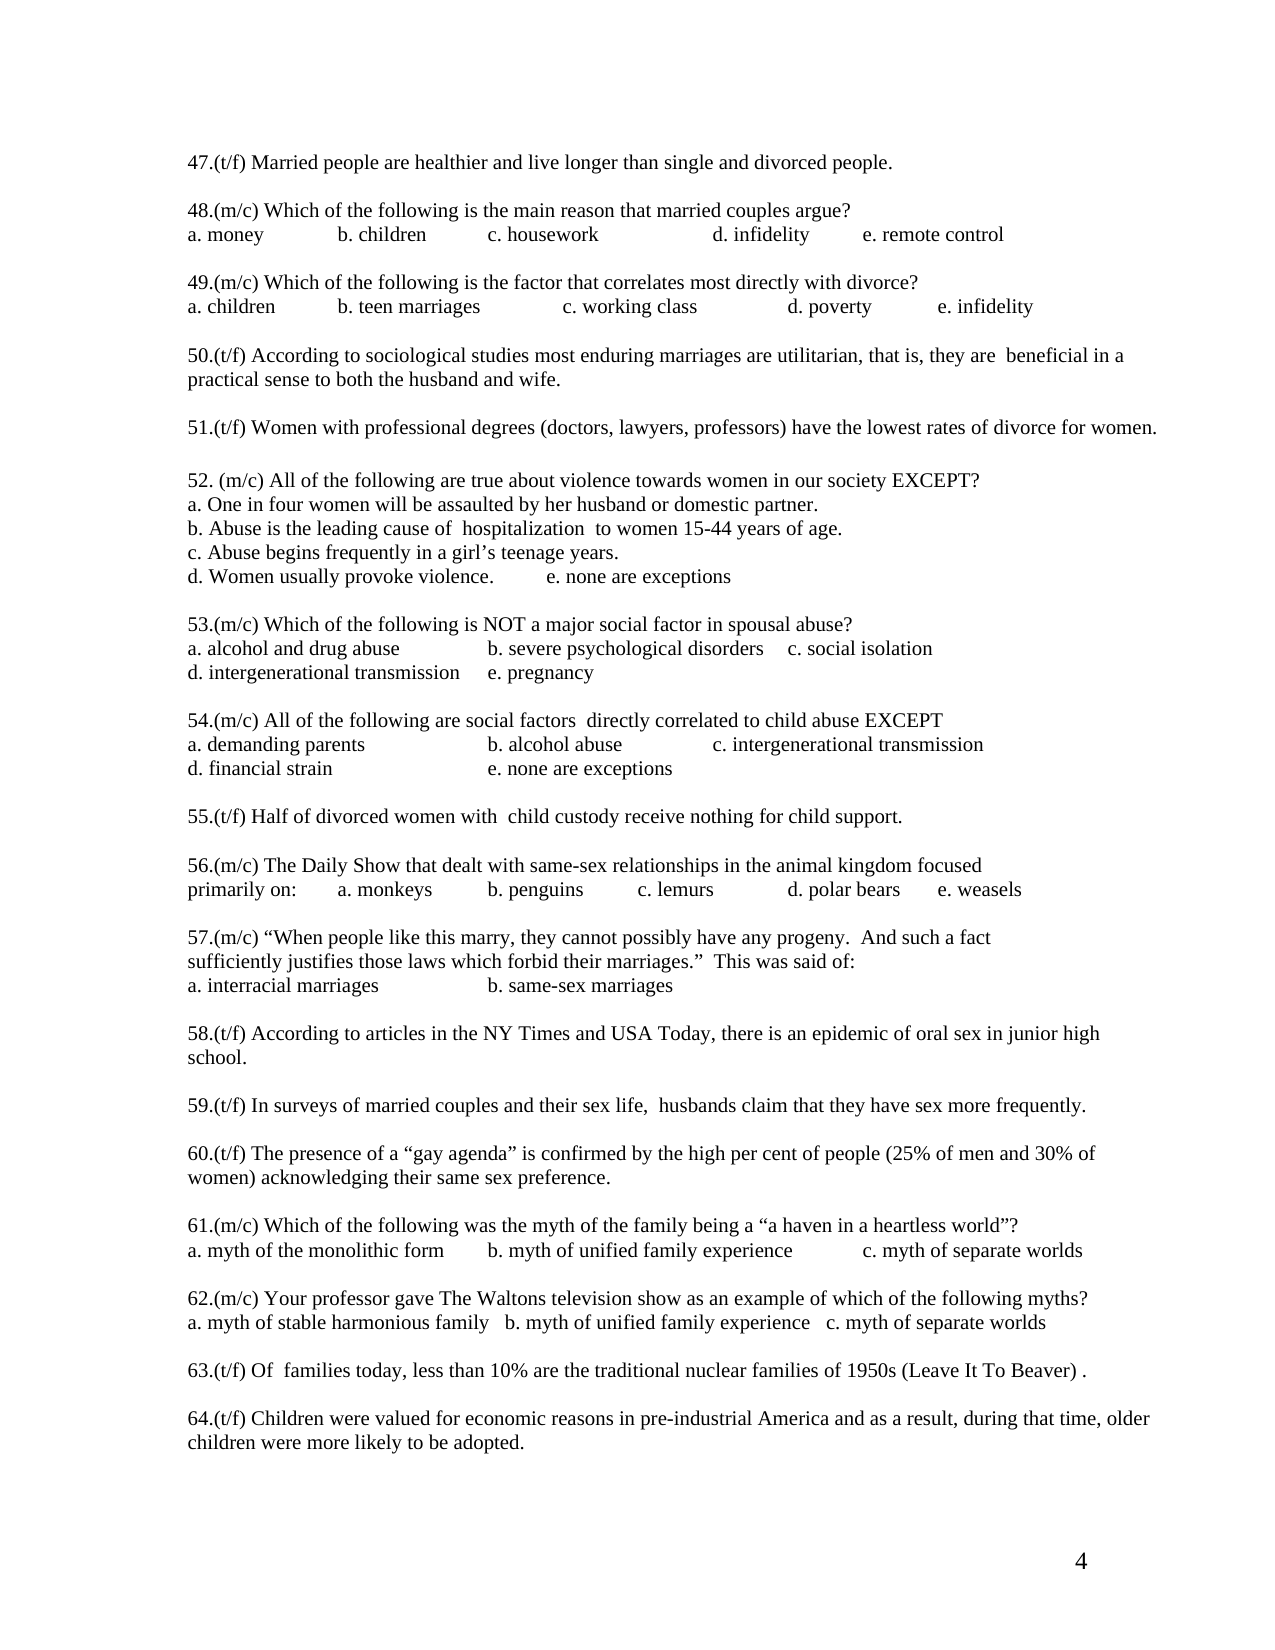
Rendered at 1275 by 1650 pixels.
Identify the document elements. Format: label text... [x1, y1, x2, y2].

text a. interracial marriages b. same-sex marriages [187, 973, 1162, 997]
text 60.(t/f) The presence of a “gay agenda” is confirmed by the high per cent of people (25% of men and 30% of women) acknowledging their same sex preference. [187, 1141, 1162, 1189]
text a. demanding parents b. alcohol abuse c. intergenerational transmission [187, 732, 1162, 756]
text a. myth of the monolithic form b. myth of unified family experience c. myth of separate worlds [187, 1237, 1162, 1262]
text a. money b. children c. housework d. infidelity e. remote control [187, 222, 1162, 246]
text b. Abuse is the leading cause of hospitalization to women 15-44 years of age. [187, 516, 1162, 540]
text 57.(m/c) “When people like this marry, they cannot possibly have any progeny. And such a fact [187, 925, 1162, 949]
text a. One in four women will be assaulted by her husband or domestic partner. [187, 492, 1162, 516]
text d. financial strain e. none are exceptions [187, 756, 1162, 780]
text d. intergenerational transmission e. pregnancy [187, 660, 1162, 684]
text 50.(t/f) According to sociological studies most enduring marriages are utilitarian, that is, they are beneficial in a practical sense to both the husband and wife. [187, 342, 1162, 391]
text c. Abuse begins frequently in a girl’s teenage years. [187, 540, 1162, 564]
text primarily on: a. monkeys b. penguins c. lemurs d. polar bears e. weasels [187, 877, 1162, 901]
text 55.(t/f) Half of divorced women with child custody receive nothing for child support. [187, 804, 1162, 828]
text 58.(t/f) According to articles in the NY Times and USA Today, there is an epidemic of oral sex in junior high school. [187, 1021, 1162, 1069]
text sufficiently justifies those laws which forbid their marriages.” This was said of: [187, 949, 1162, 973]
text 52. (m/c) All of the following are true about violence towards women in our society EXCEPT? [187, 467, 1162, 492]
text 62.(m/c) Your professor gave The Waltons television show as an example of which of the following myths? [187, 1286, 1162, 1310]
text a. alcohol and drug abuse b. severe psychological disorders c. social isolation [187, 636, 1162, 660]
text 61.(m/c) Which of the following was the myth of the family being a “a haven in a heartless world”? [187, 1213, 1162, 1237]
text 63.(t/f) Of families today, less than 10% are the traditional nuclear families of 1950s (Leave It To Beaver) . [187, 1358, 1162, 1382]
text a. myth of stable harmonious family b. myth of unified family experience c. myth of separate worlds [187, 1310, 1162, 1334]
text 54.(m/c) All of the following are social factors directly correlated to child abuse EXCEPT [187, 708, 1162, 732]
text 47.(t/f) Married people are healthier and live longer than single and divorced people. [187, 150, 1162, 174]
text 59.(t/f) In surveys of married couples and their sex life, husbands claim that they have sex more frequently. [187, 1093, 1162, 1117]
text 51.(t/f) Women with professional degrees (doctors, lawyers, professors) have the lowest rates of divorce for women. [187, 415, 1162, 439]
text 64.(t/f) Children were valued for economic reasons in pre-industrial and as a result, during that time, older children were more likely to be adopted. [187, 1406, 1162, 1454]
text 49.(m/c) Which of the following is the factor that correlates most directly with divorce? [187, 270, 1162, 294]
text 53.(m/c) Which of the following is NOT a major social factor in spousal abuse? [187, 612, 1162, 636]
text 56.(m/c) The Daily Show that dealt with same-sex relationships in the animal kingdom focused [187, 852, 1162, 877]
text d. Women usually provoke violence. e. none are exceptions [187, 564, 1162, 588]
text 48.(m/c) Which of the following is the main reason that married couples argue? [187, 198, 1162, 222]
text a. children b. teen marriages c. working class d. poverty e. infidelity [187, 294, 1162, 318]
